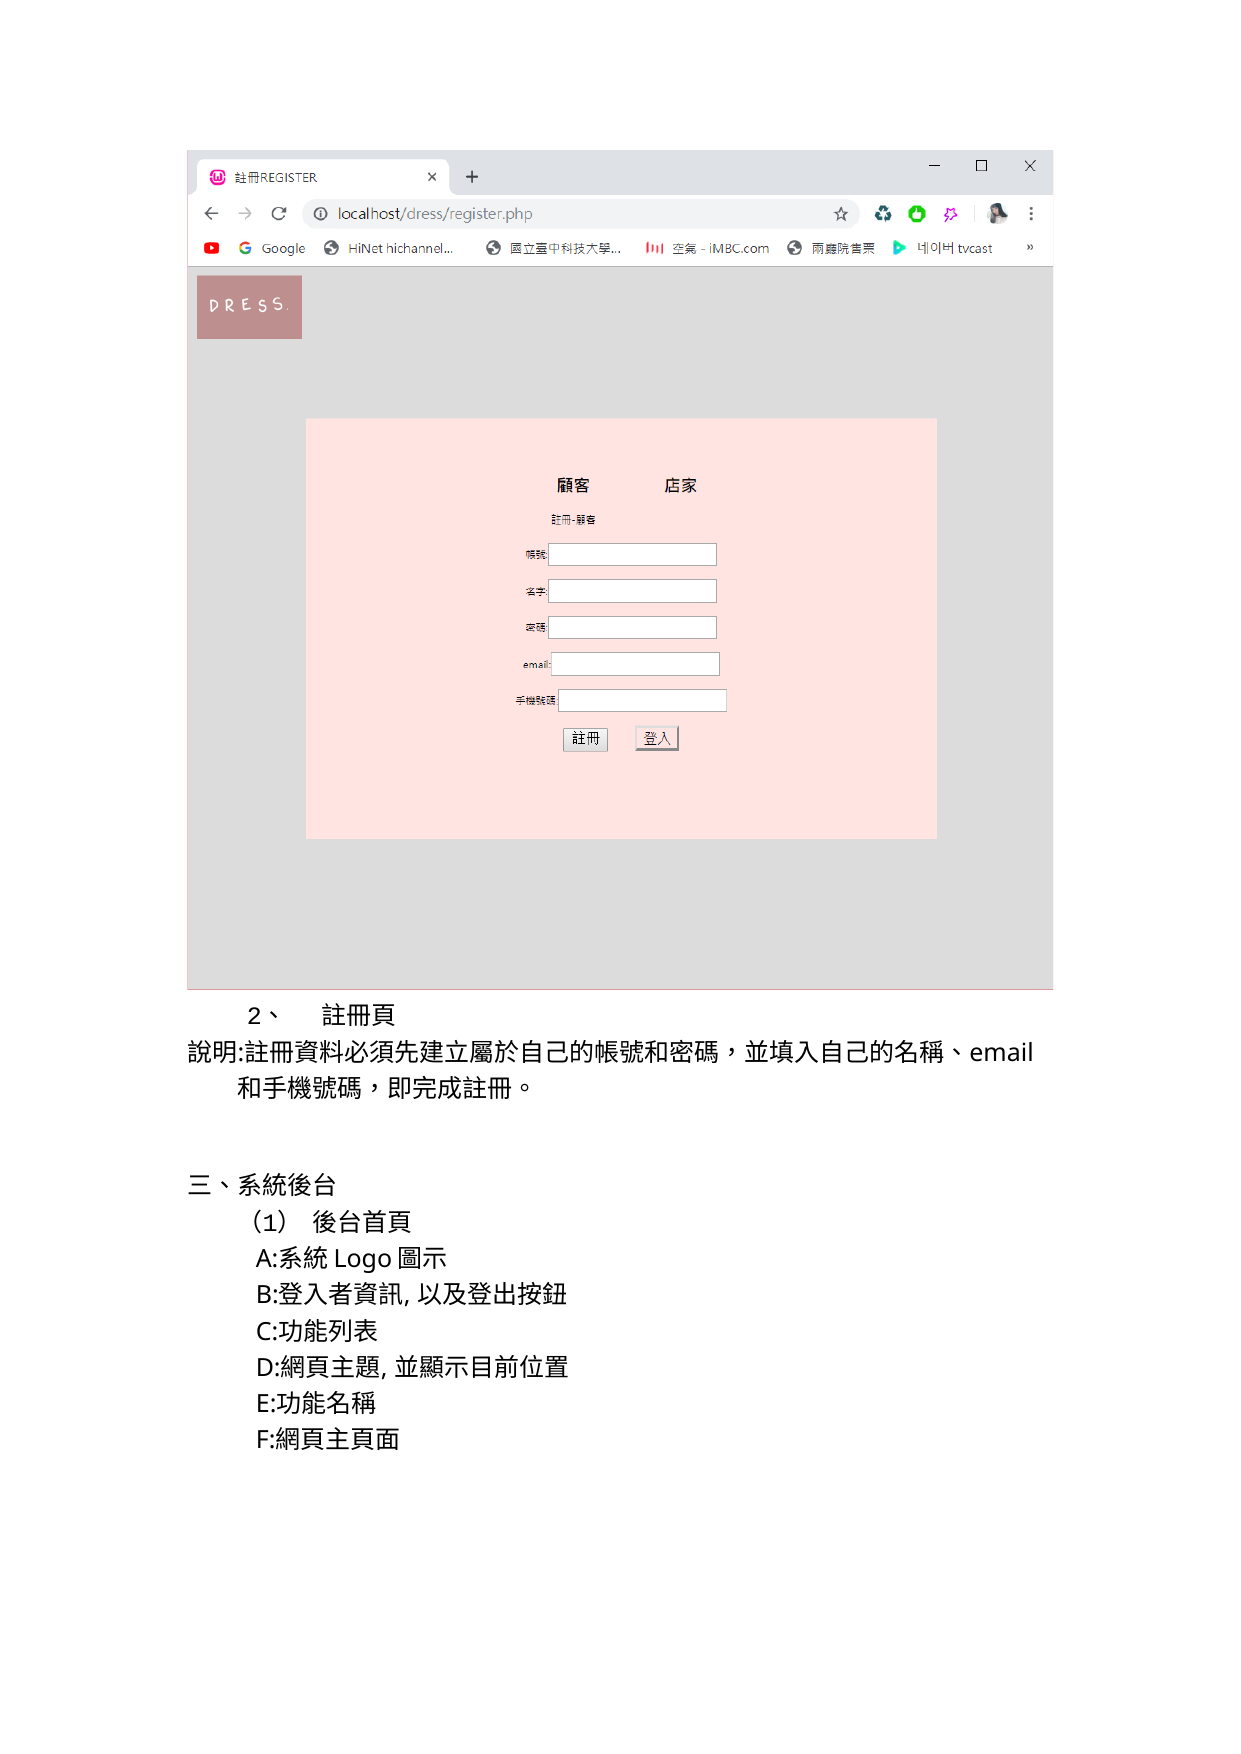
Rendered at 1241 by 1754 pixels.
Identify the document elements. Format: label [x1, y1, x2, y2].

picture [187, 150, 1054, 990]
